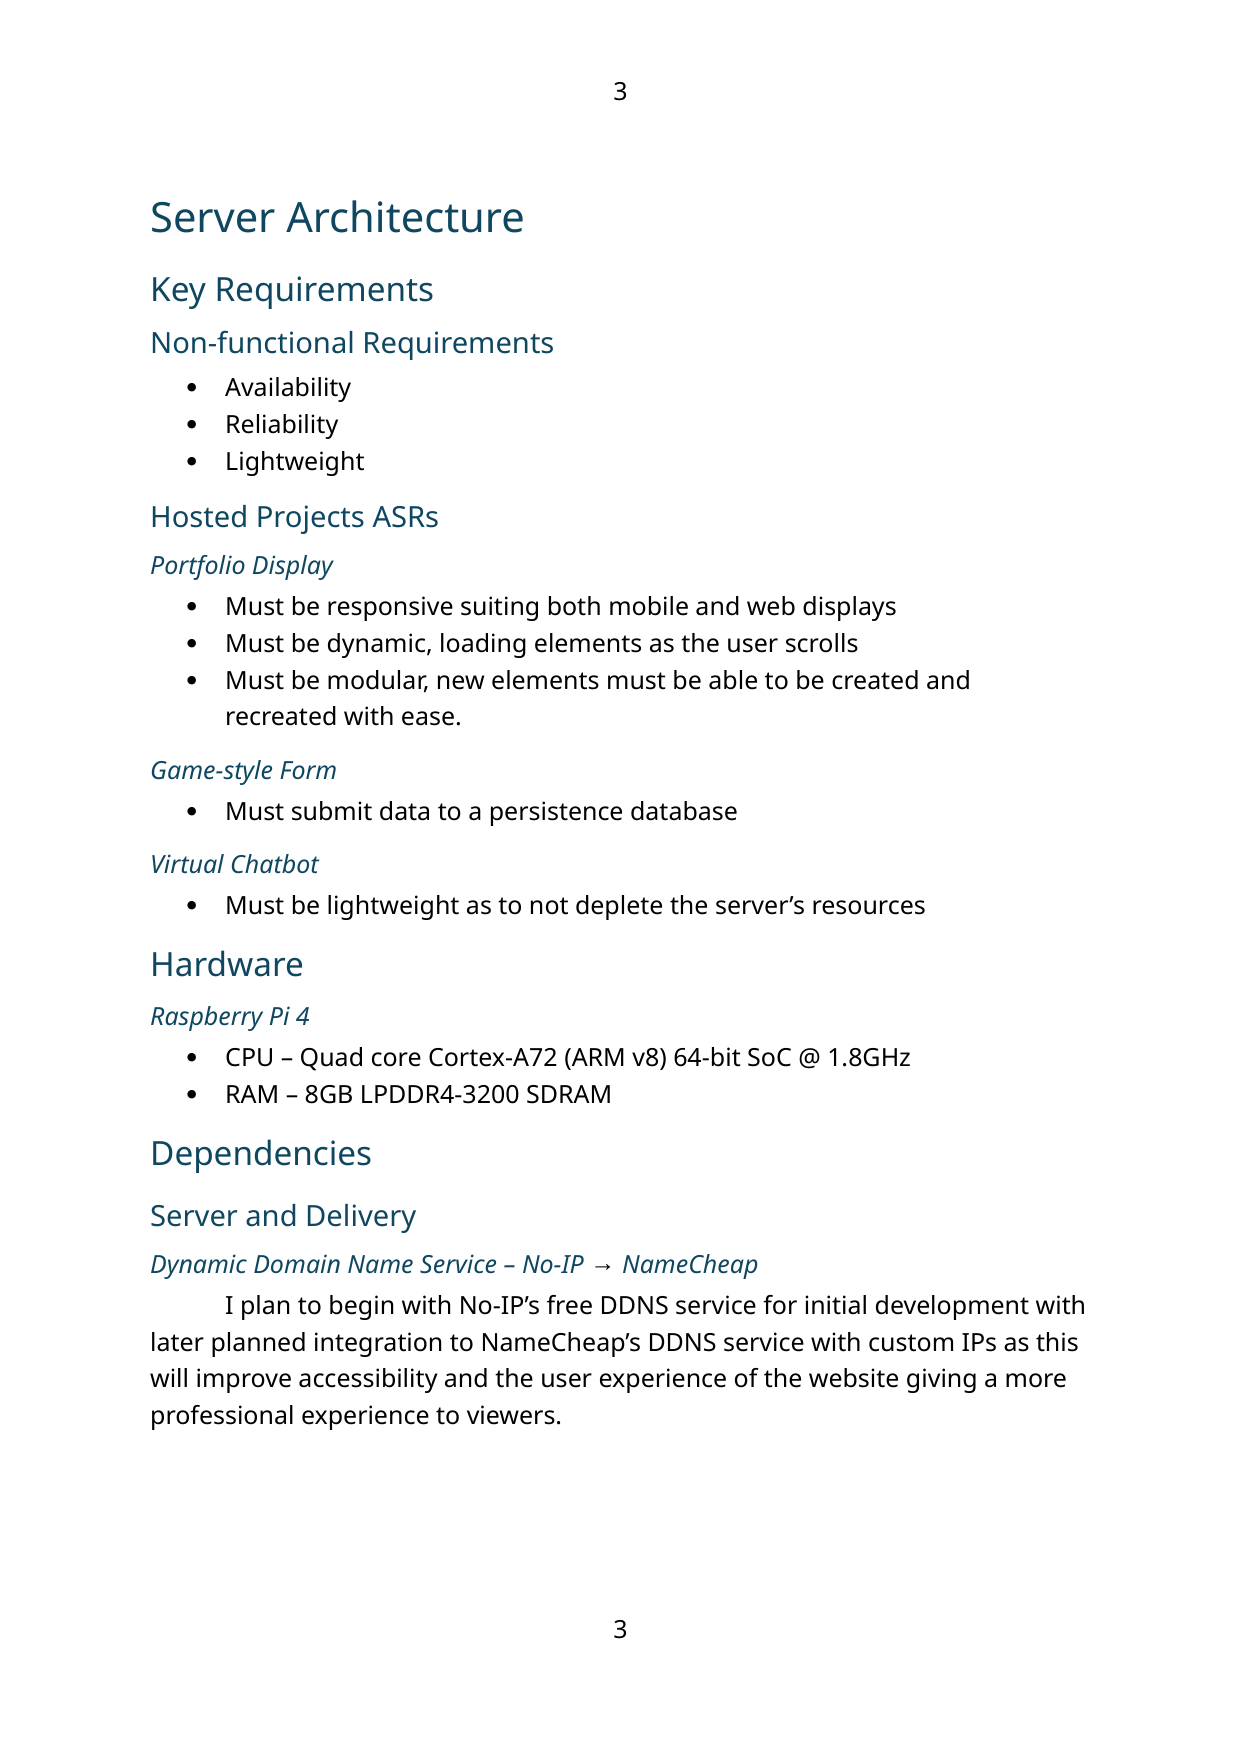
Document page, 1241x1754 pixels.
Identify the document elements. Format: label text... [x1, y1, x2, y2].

subtitle Game-style Form [150, 752, 1090, 787]
list Must submit data to a persistence database [187, 793, 1090, 827]
subtitle Virtual Chatbot [150, 847, 1090, 881]
subtitle Server Architecture [150, 187, 1090, 244]
list Reliability [187, 406, 1090, 441]
list RAM – 8GB LPDDR4-3200 SDRAM [187, 1076, 1090, 1110]
list CPU – Quad core Cortex-A72 (ARM v8) 64-bit SoC @ 1.8GHz [187, 1039, 1090, 1073]
subtitle Server and Delivery [150, 1195, 1090, 1235]
subtitle Raspberry Pi 4 [150, 998, 1090, 1033]
list Availability [187, 370, 1090, 404]
text I plan to begin with No-IP’s free DDNS service for initial development with later planned integration to NameCheap’s DDNS service with custom IPs as this will improve accessibility and the user experience of the website giving a more professional experience to viewers. [150, 1287, 1090, 1432]
subtitle Dynamic Domain Name Service – No-IP NameCheap [150, 1246, 1090, 1281]
subtitle Key Requirements [150, 265, 1090, 311]
list Lightweight [187, 443, 1090, 477]
list Must be lightweight as to not deplete the server’s resources [187, 888, 1090, 922]
subtitle Non-functional Requirements [150, 323, 1090, 362]
list Must be responsive suiting both mobile and web displays [187, 589, 1090, 623]
list Must be dynamic, loading elements as the user scrolls [187, 626, 1090, 659]
subtitle Hardware [150, 941, 1090, 987]
subtitle Dependencies [150, 1130, 1090, 1175]
list Must be modular, new elements must be able to be created and recreated with ease. [187, 662, 1090, 733]
subtitle Portfolio Display [150, 548, 1090, 582]
subtitle Hosted Projects ASRs [150, 497, 1090, 536]
